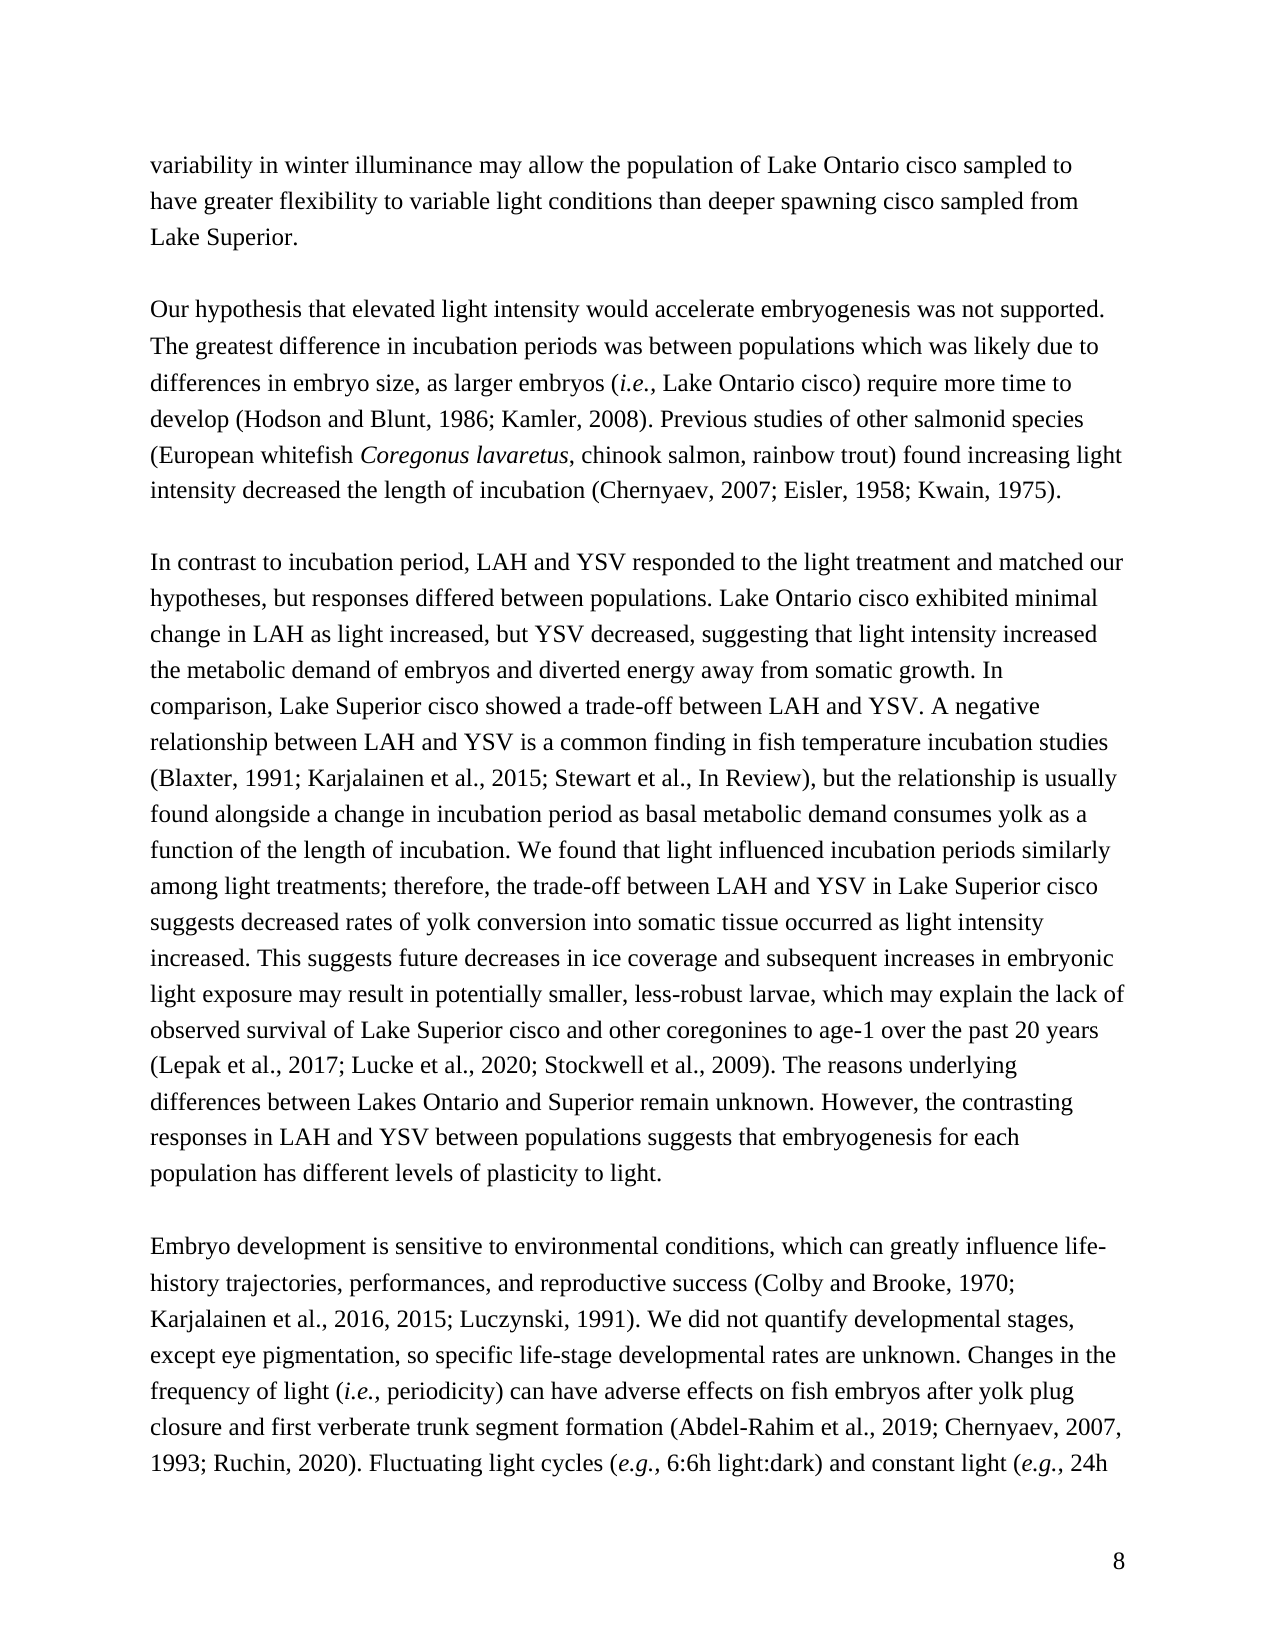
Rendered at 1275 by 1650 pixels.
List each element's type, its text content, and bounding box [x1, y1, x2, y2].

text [150, 150, 1125, 251]
text In contrast to incubation period, LAH and YSV responded to the light treatment and matched our hypotheses, but responses differed between populations. Lake Ontario cisco exhibited minimal change in LAH as light increased, but YSV decreased, suggesting that light intensity increased the metabolic demand of embryos and diverted energy away from somatic growth. In comparison, Lake Superior cisco showed a trade-off between LAH and YSV. A negative relationship between LAH and YSV is a common finding in fish temperature incubation studies (Blaxter, 1991; Karjalainen et al., 2015; Stewart et al., In Review), but the relationship is usually found alongside a change in incubation period as basal metabolic demand consumes yolk as a function of the length of incubation. We found that light influenced incubation periods similarly among light treatments; therefore, the trade-off between LAH and YSV in Lake Superior cisco suggests decreased rates of yolk conversion into somatic tissue occurred as light intensity increased. This suggests future decreases in ice coverage and subsequent increases in embryonic light exposure may result in potentially smaller, less-robust larvae, which may explain the lack of observed survival of Lake Superior cisco and other coregonines to age-1 over the past 20 years (Lepak et al., 2017; Lucke et al., 2020; Stockwell et al., 2009). The reasons underlying differences between Lakes Ontario and Superior remain unknown. However, the contrasting responses in LAH and YSV between populations suggests that embryogenesis for each population has different levels of plasticity to light. [150, 547, 1125, 1187]
text Our hypothesis that elevated light intensity would accelerate embryogenesis was not supported. ﻿The greatest difference in incubation periods was between populations which was likely due to differences in embryo size, as larger embryos (i.e., Lake Ontario cisco) require more time to develop (Hodson and Blunt, 1986; Kamler, 2008). Previous studies of other salmonid species (European whitefish Coregonus lavaretus, chinook salmon, rainbow trout) found increasing light intensity decreased the length of incubation (Chernyaev, 2007; Eisler, 1958; Kwain, 1975). [150, 294, 1125, 504]
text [150, 1230, 1125, 1476]
